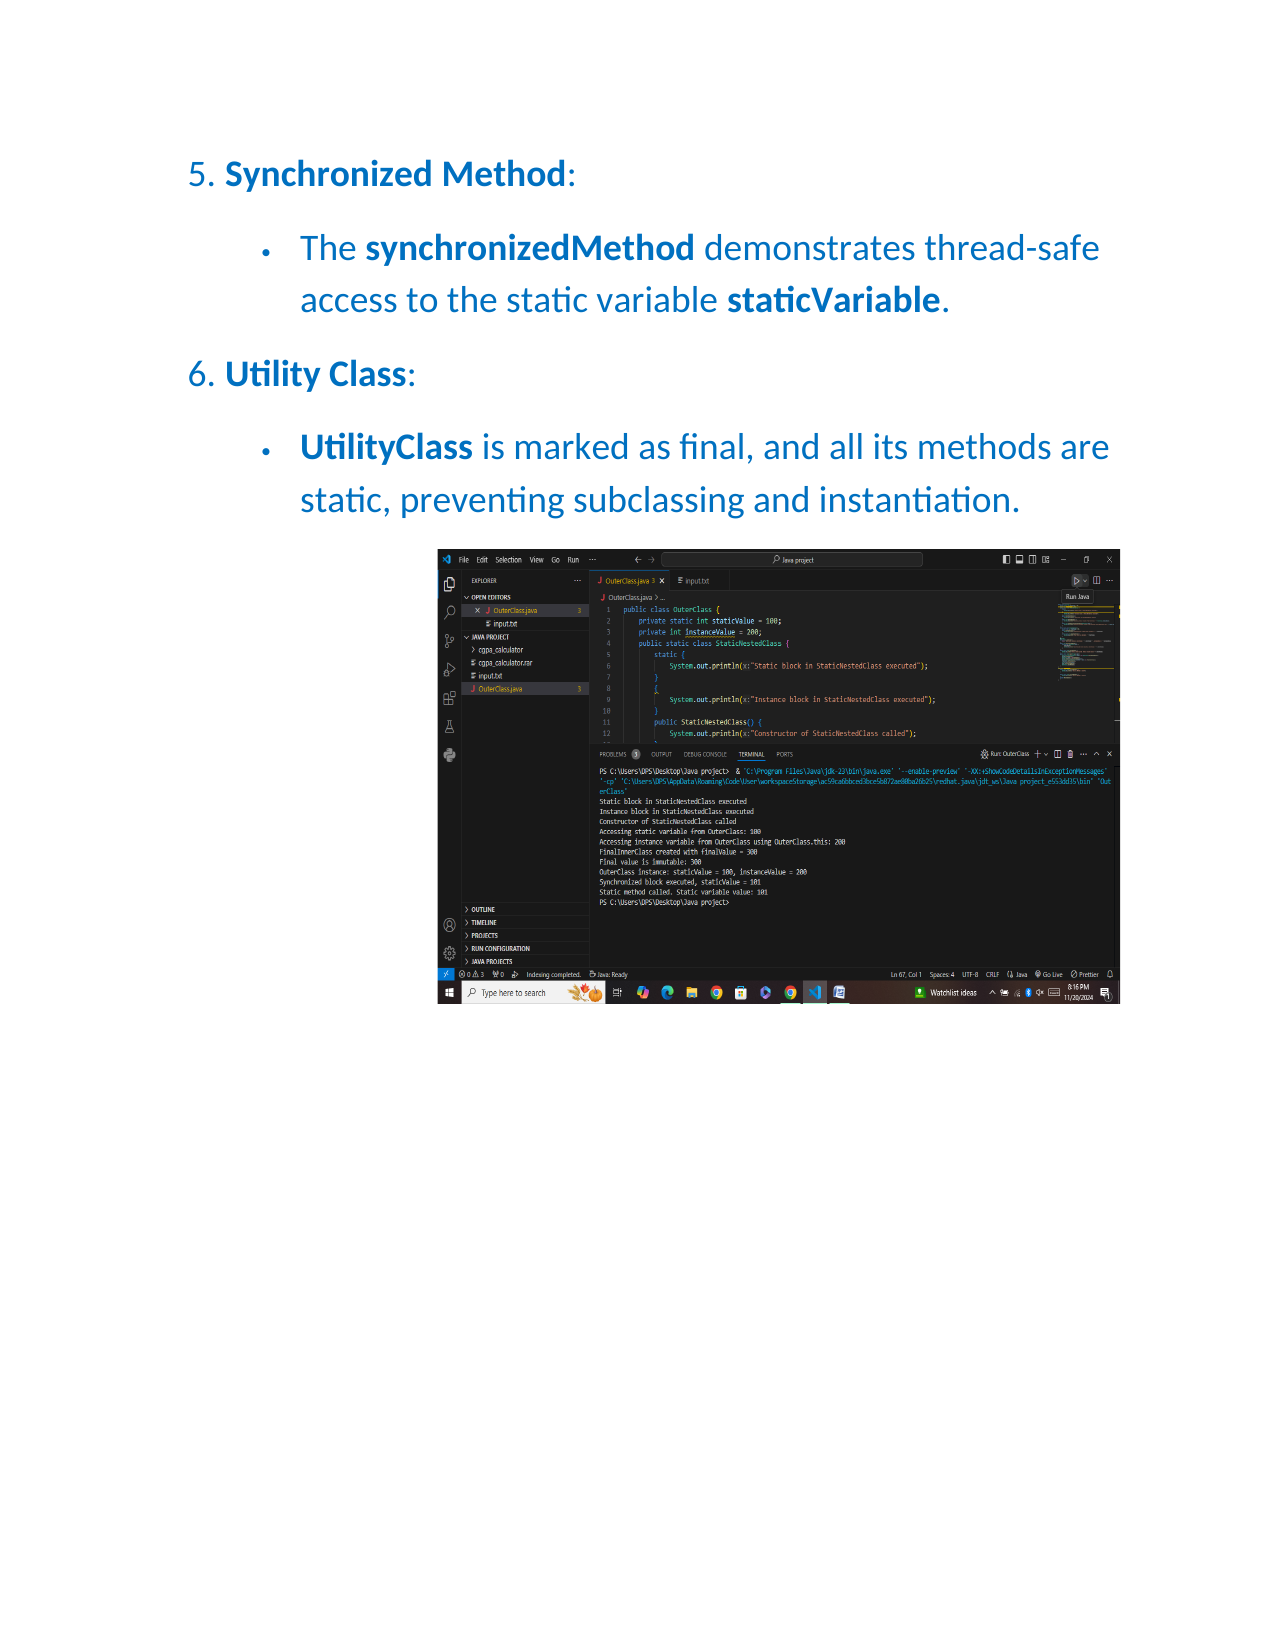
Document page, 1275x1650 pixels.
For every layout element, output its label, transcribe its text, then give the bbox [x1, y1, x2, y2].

list Utility Class: [187, 350, 1125, 396]
list UtilityClass is marked as final, and all its methods are static, preventing subclassing and instantiation. [262, 423, 1125, 522]
picture [437, 549, 1121, 1004]
list Synchronized Method: [187, 150, 1125, 196]
list The synchronizedMethod demonstrates thread-safe access to the static variable staticVariable. [262, 223, 1125, 322]
